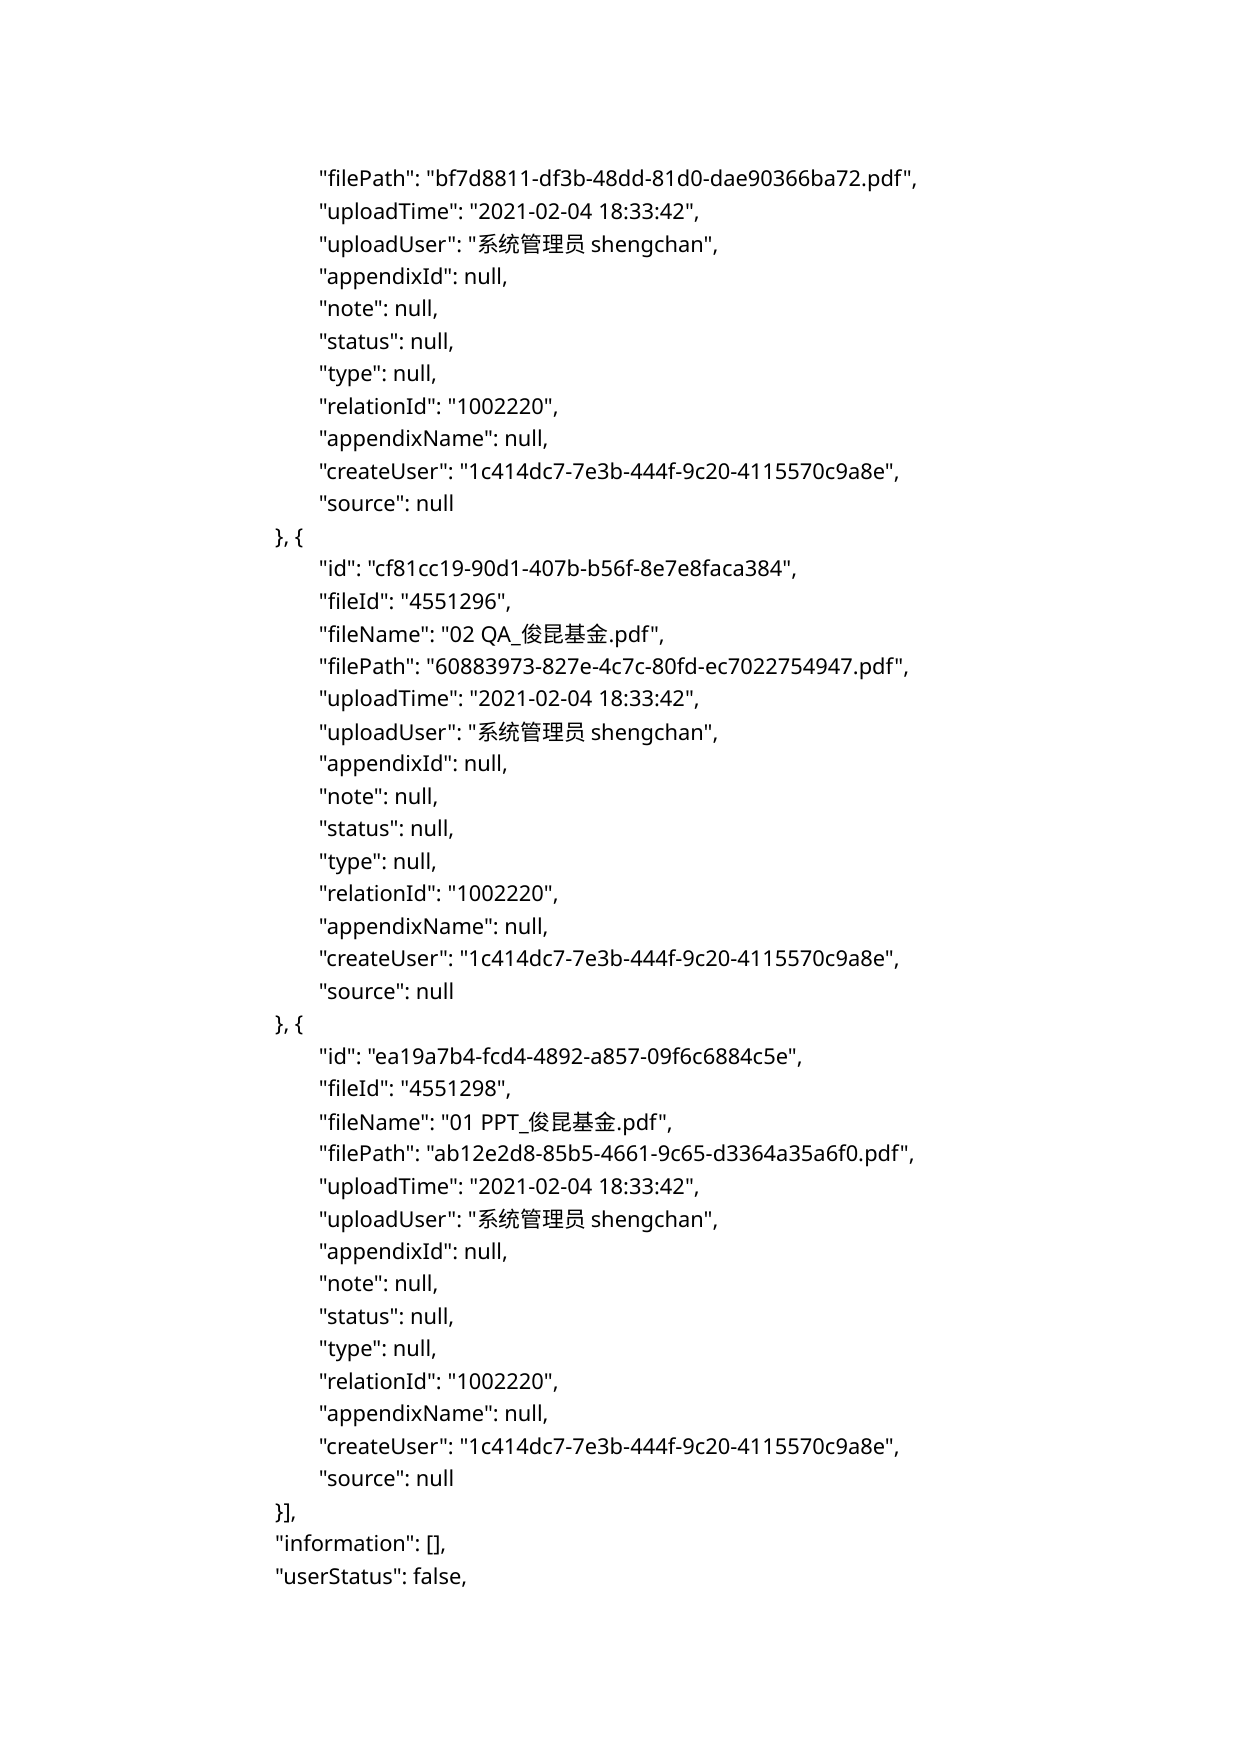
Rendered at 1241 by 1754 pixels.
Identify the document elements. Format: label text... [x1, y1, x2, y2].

text "source": null [187, 974, 1053, 1007]
text "information": [], [187, 1527, 1053, 1559]
text "status": null, [187, 1299, 1053, 1332]
text }, { [187, 519, 1053, 552]
text "id": "ea19a7b4-fcd4-4892-a857-09f6c6884c5e", [187, 1039, 1053, 1072]
text "source": null [187, 487, 1053, 519]
text "appendixName": null, [187, 1397, 1053, 1429]
text }, { [187, 1007, 1053, 1039]
text "uploadTime": "2021-02-04 18:33:42", [187, 682, 1053, 714]
text }], [187, 1494, 1053, 1527]
text "createUser": "1c414dc7-7e3b-444f-9c20-4115570c9a8e", [187, 1429, 1053, 1462]
text "fileName": "02 QA_俊昆基金.pdf", [187, 617, 1053, 649]
text "relationId": "1002220", [187, 877, 1053, 909]
text "source": null [187, 1462, 1053, 1494]
text "filePath": "ab12e2d8-85b5-4661-9c65-d3364a35a6f0.pdf", [187, 1137, 1053, 1169]
text "uploadUser": "系统管理员shengchan", [187, 1202, 1053, 1234]
text "relationId": "1002220", [187, 1364, 1053, 1397]
text "type": null, [187, 844, 1053, 877]
text "note": null, [187, 292, 1053, 324]
text "userStatus": false, [187, 1559, 1053, 1592]
text "appendixName": null, [187, 422, 1053, 454]
text "fileId": "4551296", [187, 584, 1053, 617]
text "filePath": "bf7d8811-df3b-48dd-81d0-dae90366ba72.pdf", [187, 162, 1053, 194]
text "fileName": "01 PPT_俊昆基金.pdf", [187, 1104, 1053, 1137]
text "uploadUser": "系统管理员shengchan", [187, 227, 1053, 259]
text "appendixId": null, [187, 747, 1053, 779]
text "appendixName": null, [187, 909, 1053, 942]
text "type": null, [187, 1332, 1053, 1364]
text "uploadUser": "系统管理员shengchan", [187, 714, 1053, 747]
text "createUser": "1c414dc7-7e3b-444f-9c20-4115570c9a8e", [187, 454, 1053, 487]
text "note": null, [187, 779, 1053, 812]
text "status": null, [187, 812, 1053, 844]
text "createUser": "1c414dc7-7e3b-444f-9c20-4115570c9a8e", [187, 942, 1053, 974]
text "fileId": "4551298", [187, 1072, 1053, 1104]
text "type": null, [187, 357, 1053, 389]
text "uploadTime": "2021-02-04 18:33:42", [187, 1169, 1053, 1202]
text "filePath": "60883973-827e-4c7c-80fd-ec7022754947.pdf", [187, 649, 1053, 682]
text "status": null, [187, 324, 1053, 357]
text "uploadTime": "2021-02-04 18:33:42", [187, 194, 1053, 227]
text "appendixId": null, [187, 1234, 1053, 1267]
text "appendixId": null, [187, 259, 1053, 292]
text "relationId": "1002220", [187, 389, 1053, 422]
text "id": "cf81cc19-90d1-407b-b56f-8e7e8faca384", [187, 552, 1053, 584]
text "note": null, [187, 1267, 1053, 1299]
